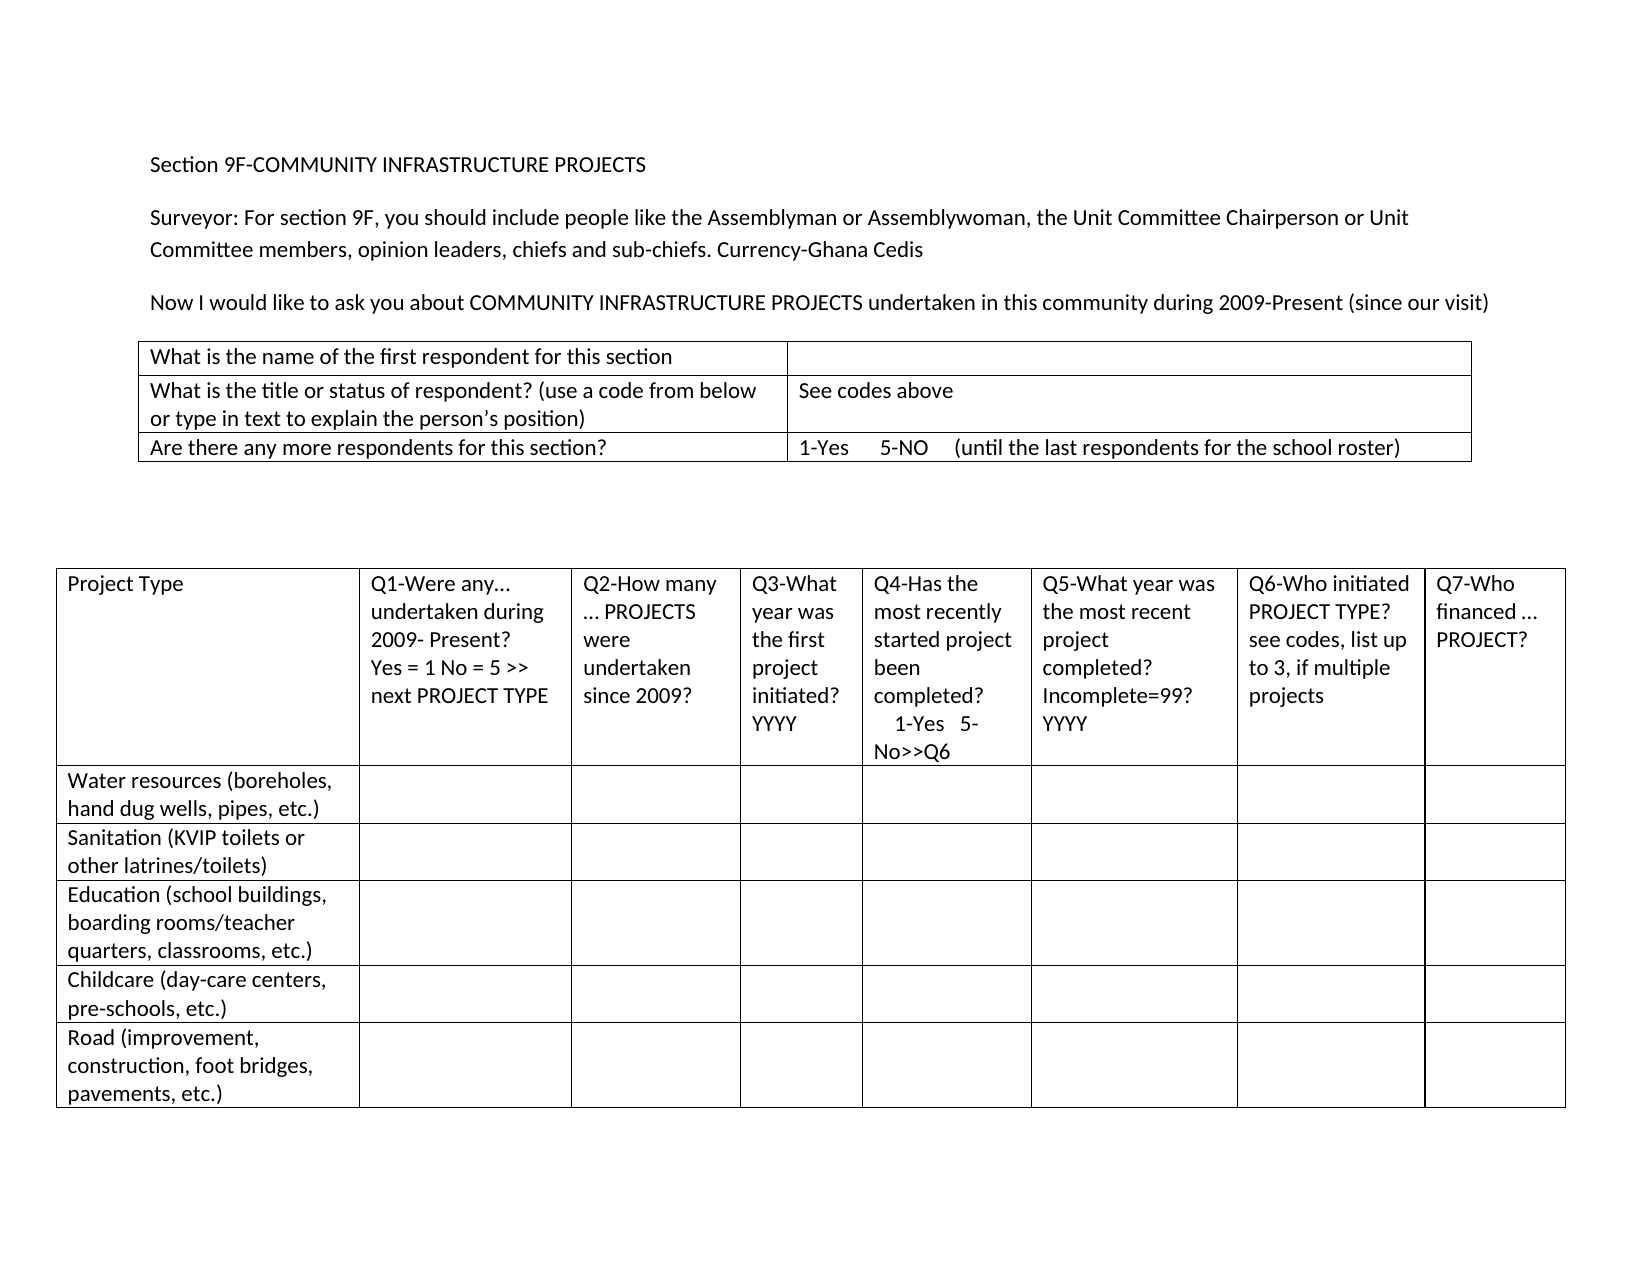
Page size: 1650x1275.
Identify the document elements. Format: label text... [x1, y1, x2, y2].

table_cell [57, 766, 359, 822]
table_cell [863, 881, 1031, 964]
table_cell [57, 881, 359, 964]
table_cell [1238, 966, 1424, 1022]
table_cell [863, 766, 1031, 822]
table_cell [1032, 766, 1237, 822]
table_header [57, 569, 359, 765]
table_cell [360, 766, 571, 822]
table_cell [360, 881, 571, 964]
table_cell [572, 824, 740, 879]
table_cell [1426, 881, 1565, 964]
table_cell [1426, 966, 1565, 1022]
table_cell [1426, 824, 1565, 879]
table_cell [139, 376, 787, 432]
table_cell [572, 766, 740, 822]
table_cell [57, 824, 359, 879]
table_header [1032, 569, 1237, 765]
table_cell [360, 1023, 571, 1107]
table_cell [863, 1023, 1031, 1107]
text Section 9F-COMMUNITY INFRASTRUCTURE PROJECTS [150, 150, 1500, 178]
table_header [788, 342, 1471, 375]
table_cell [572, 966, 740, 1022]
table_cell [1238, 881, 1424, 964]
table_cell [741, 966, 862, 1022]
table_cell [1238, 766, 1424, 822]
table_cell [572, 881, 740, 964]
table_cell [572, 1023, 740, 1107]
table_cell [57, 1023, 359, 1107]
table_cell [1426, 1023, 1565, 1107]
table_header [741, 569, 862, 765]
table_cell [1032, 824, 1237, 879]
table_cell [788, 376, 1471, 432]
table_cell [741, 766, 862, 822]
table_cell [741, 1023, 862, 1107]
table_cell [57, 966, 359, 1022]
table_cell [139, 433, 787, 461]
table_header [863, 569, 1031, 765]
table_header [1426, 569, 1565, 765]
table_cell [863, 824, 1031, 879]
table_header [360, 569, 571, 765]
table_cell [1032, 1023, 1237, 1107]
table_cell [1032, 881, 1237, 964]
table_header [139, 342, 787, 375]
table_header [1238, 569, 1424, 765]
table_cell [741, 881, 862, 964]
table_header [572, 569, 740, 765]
text Now I would like to ask you about COMMUNITY INFRASTRUCTURE PROJECTS undertaken in this community during 2009-Present (since our visit) [150, 288, 1500, 316]
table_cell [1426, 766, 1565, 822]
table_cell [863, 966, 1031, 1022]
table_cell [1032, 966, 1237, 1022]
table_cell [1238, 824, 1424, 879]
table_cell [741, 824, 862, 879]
text Surveyor: For section 9F, you should include people like the Assemblyman or Assemblywoman, the Unit Committee Chairperson or Unit Committee members, opinion leaders, chiefs and sub-chiefs. Currency-Ghana Cedis [150, 203, 1500, 263]
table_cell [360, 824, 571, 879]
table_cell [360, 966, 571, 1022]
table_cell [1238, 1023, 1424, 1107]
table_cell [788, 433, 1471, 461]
